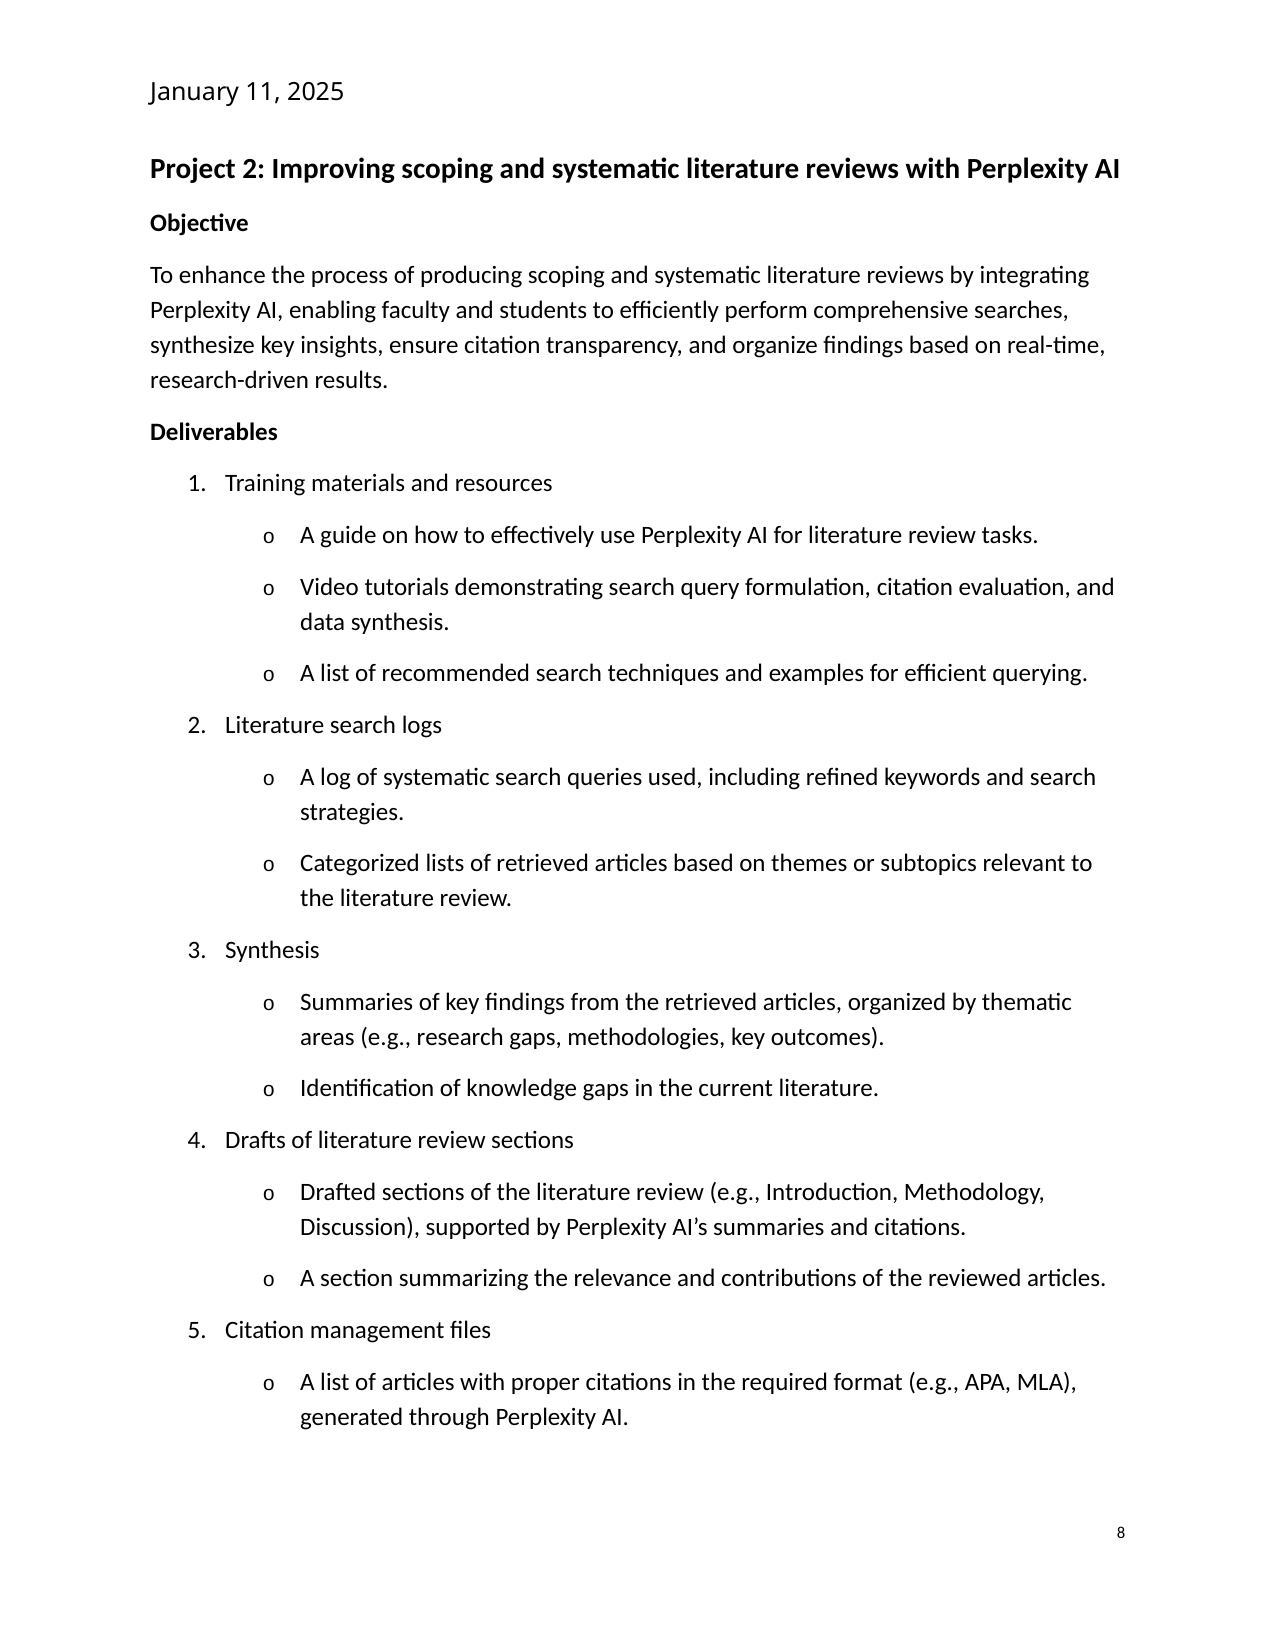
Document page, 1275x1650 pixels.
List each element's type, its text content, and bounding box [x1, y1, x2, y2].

list Citation management files [187, 1314, 1125, 1345]
list A section summarizing the relevance and contributions of the reviewed articles. [262, 1263, 1125, 1293]
list Literature search logs [187, 709, 1125, 740]
list Drafted sections of the literature review (e.g., Introduction, Methodology, Discussion), supported by Perplexity AI’s summaries and citations. [262, 1176, 1125, 1241]
list A list of recommended search techniques and examples for efficient querying. [262, 658, 1125, 688]
list Video tutorials demonstrating search query formulation, citation evaluation, and data synthesis. [262, 571, 1125, 636]
list A guide on how to effectively use Perplexity AI for literature review tasks. [262, 519, 1125, 550]
text To enhance the process of producing scoping and systematic literature reviews by integrating Perplexity AI, enabling faculty and students to efficiently perform comprehensive searches, synthesize key insights, ensure citation transparency, and organize findings based on real-time, research-driven results. [150, 259, 1125, 395]
list Identification of knowledge gaps in the current literature. [262, 1073, 1125, 1103]
list Categorized lists of retrieved articles based on themes or subtopics relevant to the literature review. [262, 848, 1125, 913]
list A log of systematic search queries used, including refined keywords and search strategies. [262, 761, 1125, 826]
list Synthesis [187, 934, 1125, 965]
list Drafts of literature review sections [187, 1124, 1125, 1155]
list A list of articles with proper citations in the required format (e.g., APA, MLA), generated through Perplexity AI. [262, 1366, 1125, 1431]
text Project 2: Improving scoping and systematic literature reviews with Perplexity AI [150, 150, 1125, 186]
list Training materials and resources [187, 468, 1125, 498]
text Objective [150, 208, 1125, 238]
text Deliverables [150, 416, 1125, 446]
list Summaries of key findings from the retrieved articles, organized by thematic areas (e.g., research gaps, methodologies, key outcomes). [262, 986, 1125, 1051]
